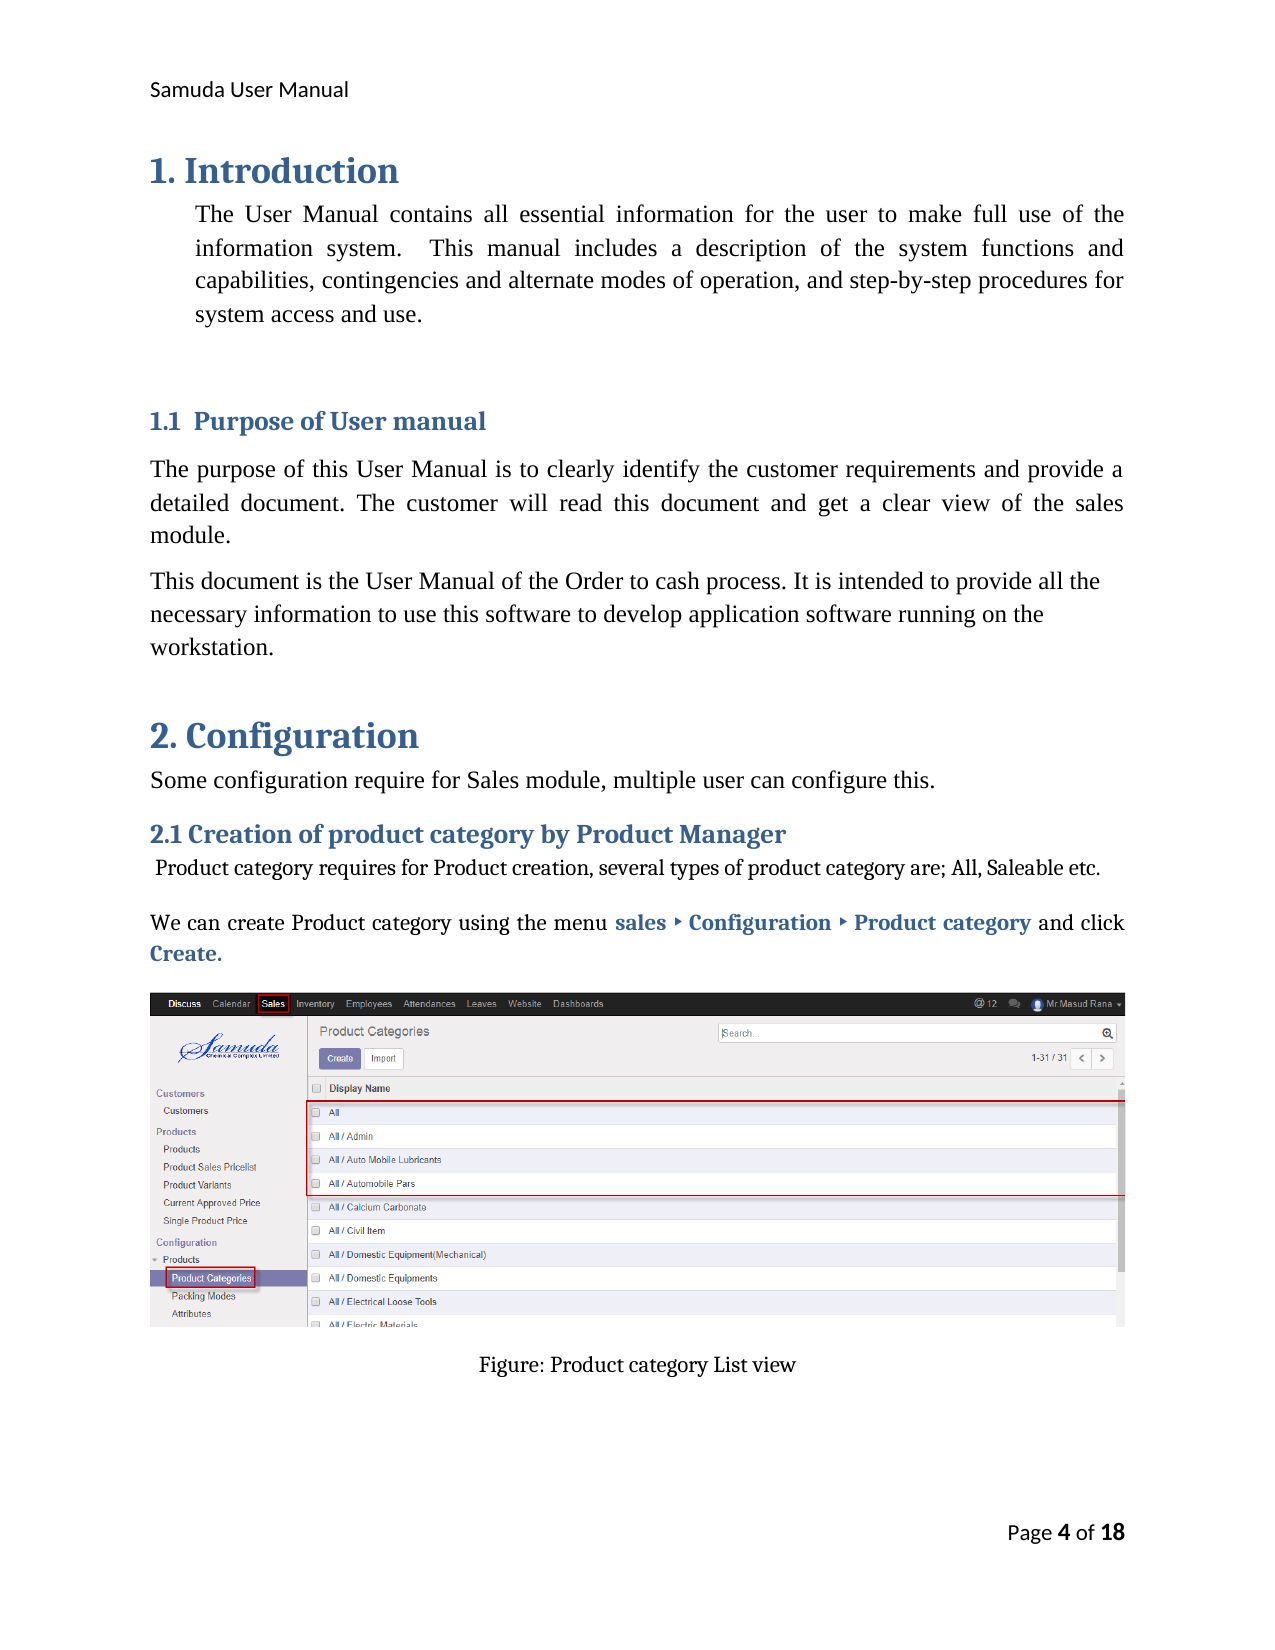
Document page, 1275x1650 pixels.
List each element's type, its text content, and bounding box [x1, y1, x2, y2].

subtitle 2. Configuration [150, 715, 1125, 758]
text The User Manual contains all essential information for the user to make full use of the information system. This manual includes a description of the system functions and capabilities, contingencies and alternate modes of operation, and step-by-step procedures for system access and use. [195, 199, 1125, 327]
text We can create Product category using the menu sales ‣ Configuration ‣ Product category and click Create. [150, 905, 1125, 967]
text Product category requires for Product creation, several types of product category are; All, Saleable etc. [150, 854, 1125, 881]
subtitle Purpose of User manual [150, 406, 1125, 437]
picture [150, 991, 1125, 1327]
subtitle 2.1 Creation of product category by Product Manager [150, 819, 1125, 850]
text Figure: Product category List view [150, 1352, 1125, 1378]
text The purpose of this User Manual is to clearly identify the customer requirements and provide a detailed document. The customer will read this document and get a clear view of the sales module. [150, 454, 1125, 549]
text This document is the User Manual of the Order to cash process. It is intended to provide all the necessary information to use this software to develop application software running on the workstation. [150, 566, 1125, 661]
text Some configuration require for Sales module, multiple user can configure this. [150, 765, 1125, 793]
subtitle 1. Introduction [150, 150, 1125, 193]
